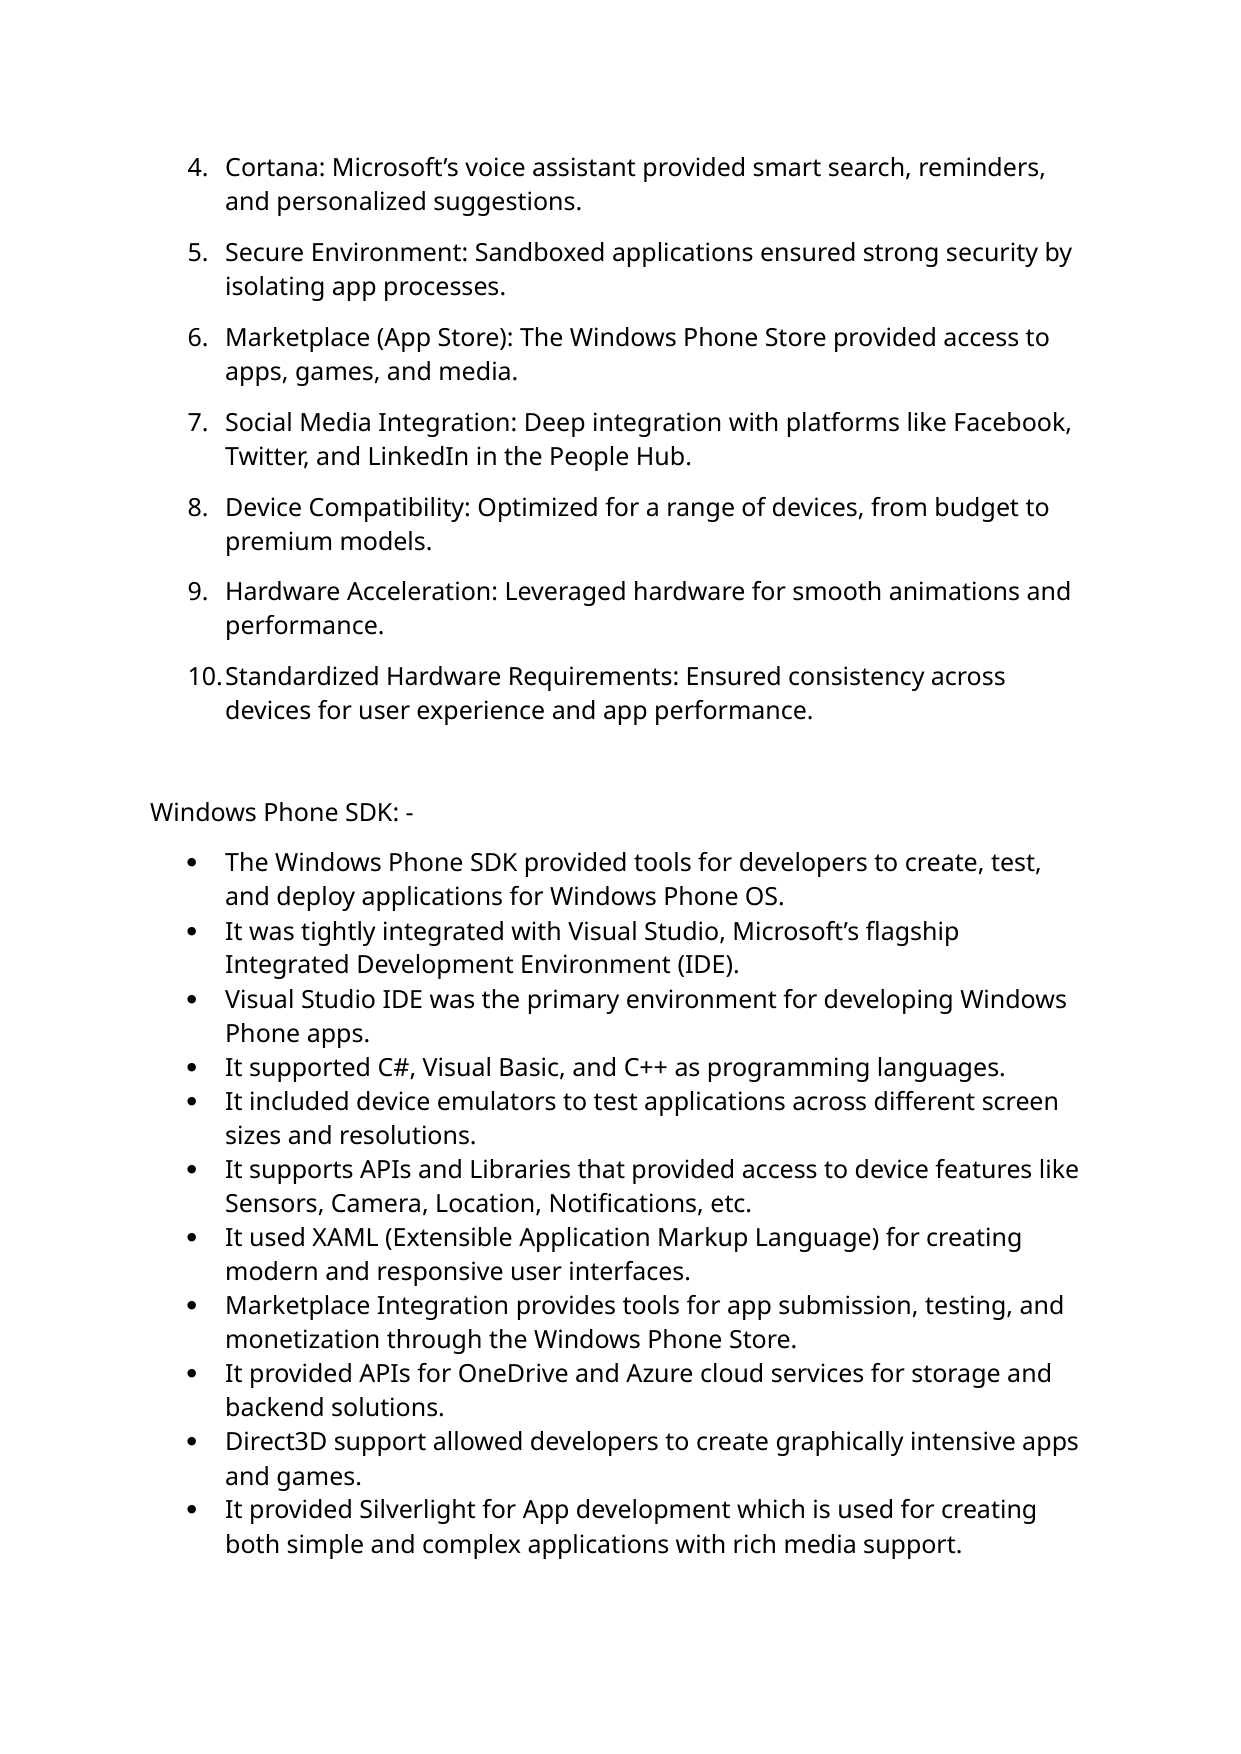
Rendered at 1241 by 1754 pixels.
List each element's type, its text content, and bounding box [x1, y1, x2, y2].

list Visual Studio IDE was the primary environment for developing Windows Phone apps. [187, 981, 1090, 1049]
list Standardized Hardware Requirements: Ensured consistency across devices for user experience and app performance. [187, 659, 1090, 727]
list Device Compatibility: Optimized for a range of devices, from budget to premium models. [187, 489, 1090, 557]
list Social Media Integration: Deep integration with platforms like Facebook, Twitter, and LinkedIn in the People Hub. [187, 404, 1090, 472]
list It provided APIs for OneDrive and Azure cloud services for storage and backend solutions. [187, 1356, 1090, 1424]
list It supported C#, Visual Basic, and C++ as programming languages. [187, 1049, 1090, 1083]
list It was tightly integrated with Visual Studio, Microsoft’s flagship Integrated Development Environment (IDE). [187, 913, 1090, 981]
list The Windows Phone SDK provided tools for developers to create, test, and deploy applications for Windows Phone OS. [187, 845, 1090, 913]
list Marketplace (App Store): The Windows Phone Store provided access to apps, games, and media. [187, 319, 1090, 388]
list Secure Environment: Sandboxed applications ensured strong security by isolating app processes. [187, 235, 1090, 303]
list Marketplace Integration provides tools for app submission, testing, and monetization through the Windows Phone Store. [187, 1288, 1090, 1356]
list Direct3D support allowed developers to create graphically intensive apps and games. [187, 1424, 1090, 1492]
list It supports APIs and Libraries that provided access to device features like Sensors, Camera, Location, Notifications, etc. [187, 1152, 1090, 1220]
list It included device emulators to test applications across different screen sizes and resolutions. [187, 1083, 1090, 1152]
list It provided Silverlight for App development which is used for creating both simple and complex applications with rich media support. [187, 1492, 1090, 1560]
list Hardware Acceleration: Leveraged hardware for smooth animations and performance. [187, 574, 1090, 642]
list Cortana: Microsoft’s voice assistant provided smart search, reminders, and personalized suggestions. [187, 150, 1090, 218]
list It used XAML (Extensible Application Markup Language) for creating modern and responsive user interfaces. [187, 1220, 1090, 1288]
text Windows Phone SDK: - [150, 794, 1090, 828]
